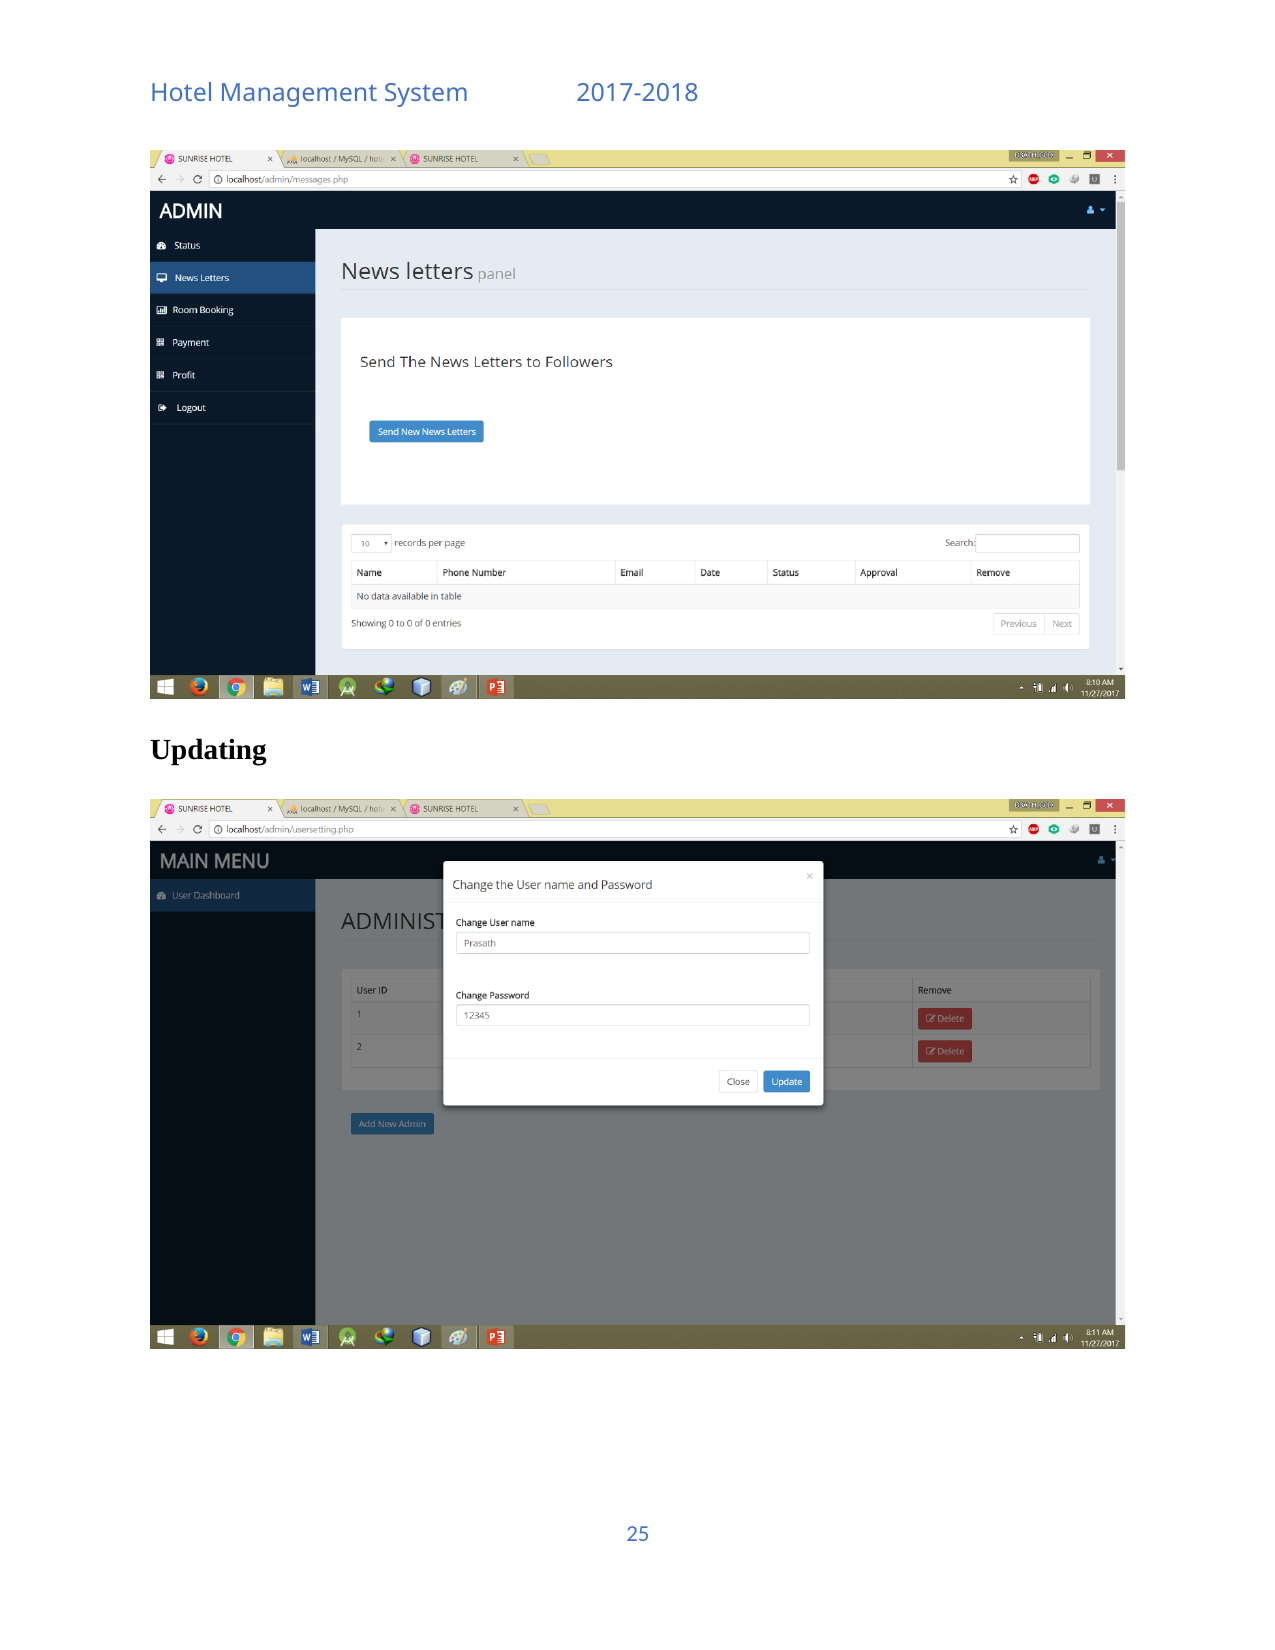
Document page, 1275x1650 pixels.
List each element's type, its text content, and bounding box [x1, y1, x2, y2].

text Updating [150, 732, 1125, 766]
picture [150, 799, 1125, 1349]
picture [150, 150, 1125, 699]
